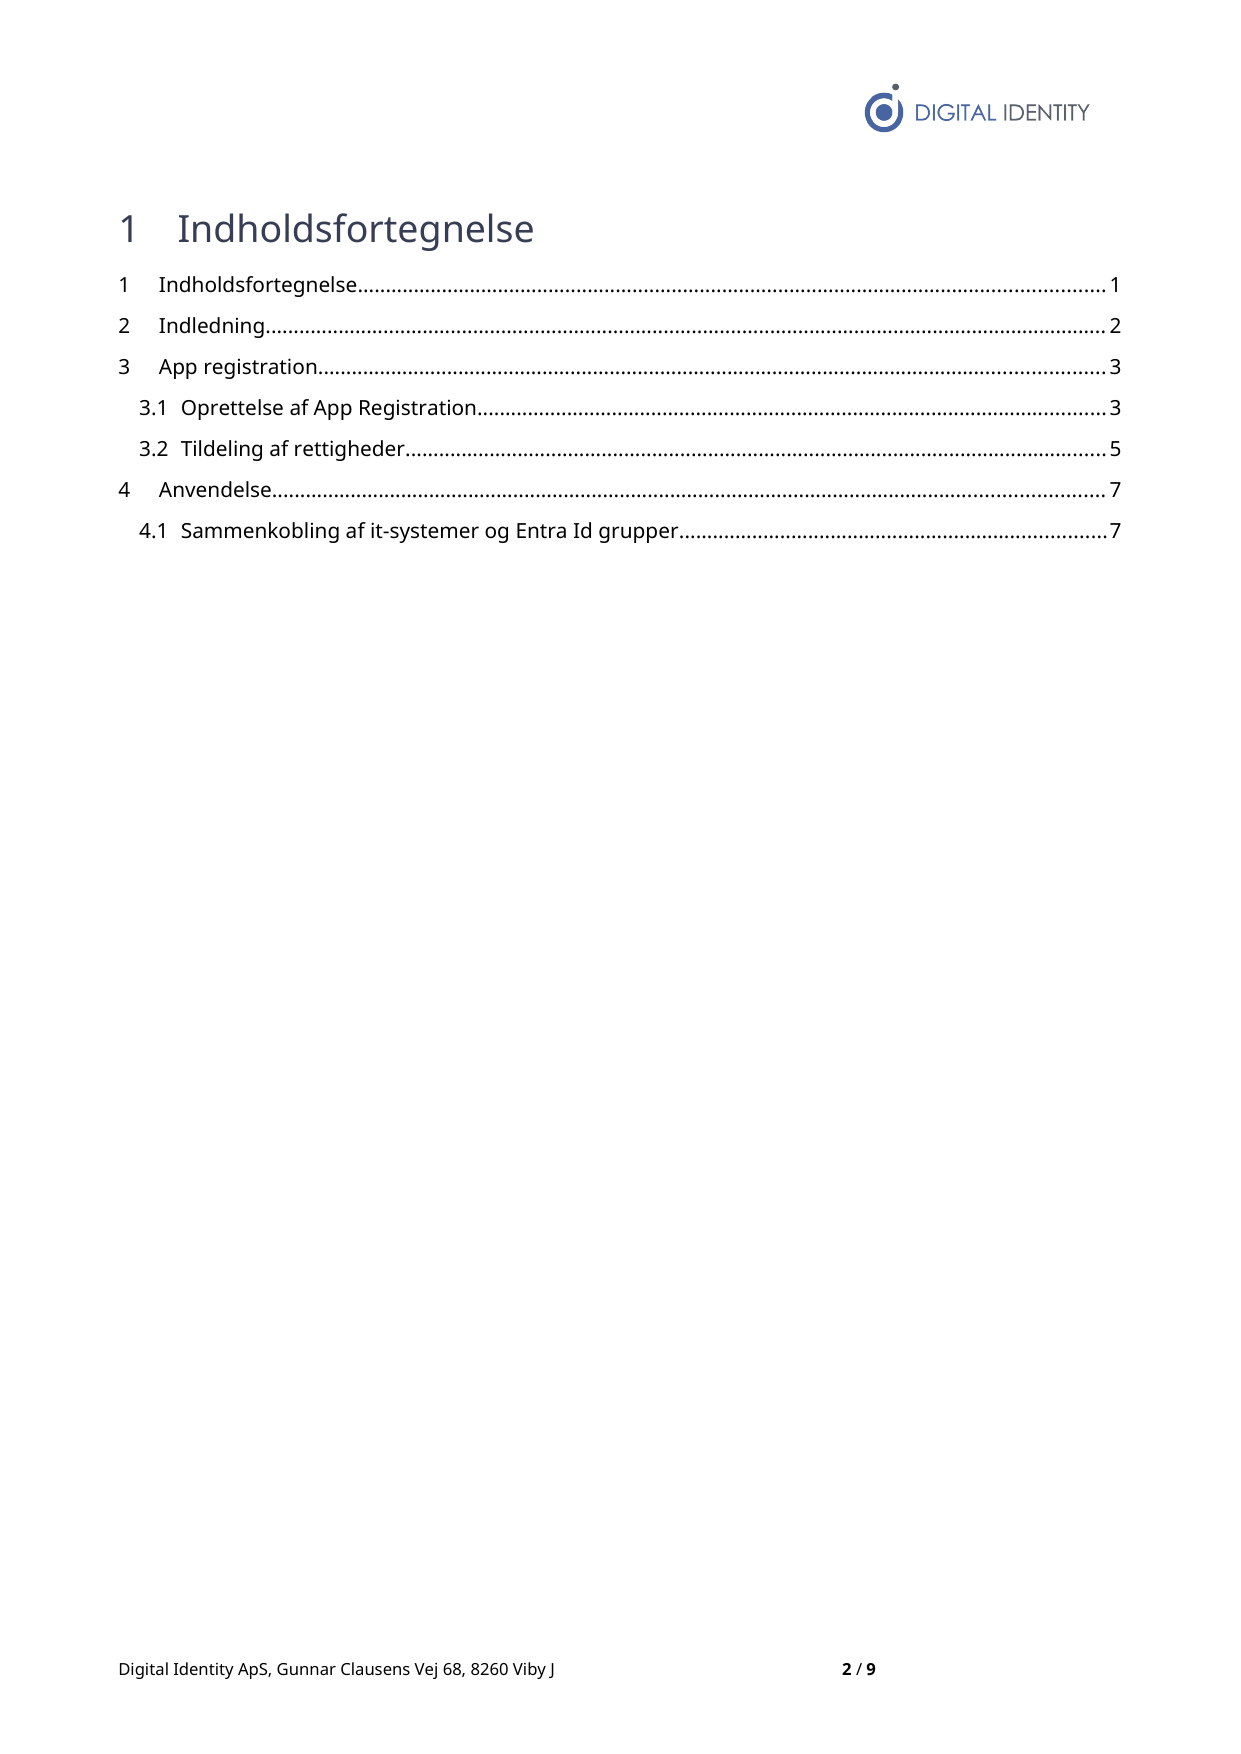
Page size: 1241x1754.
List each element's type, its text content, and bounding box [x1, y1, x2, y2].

subtitle Indholdsfortegnelse [118, 202, 1122, 253]
